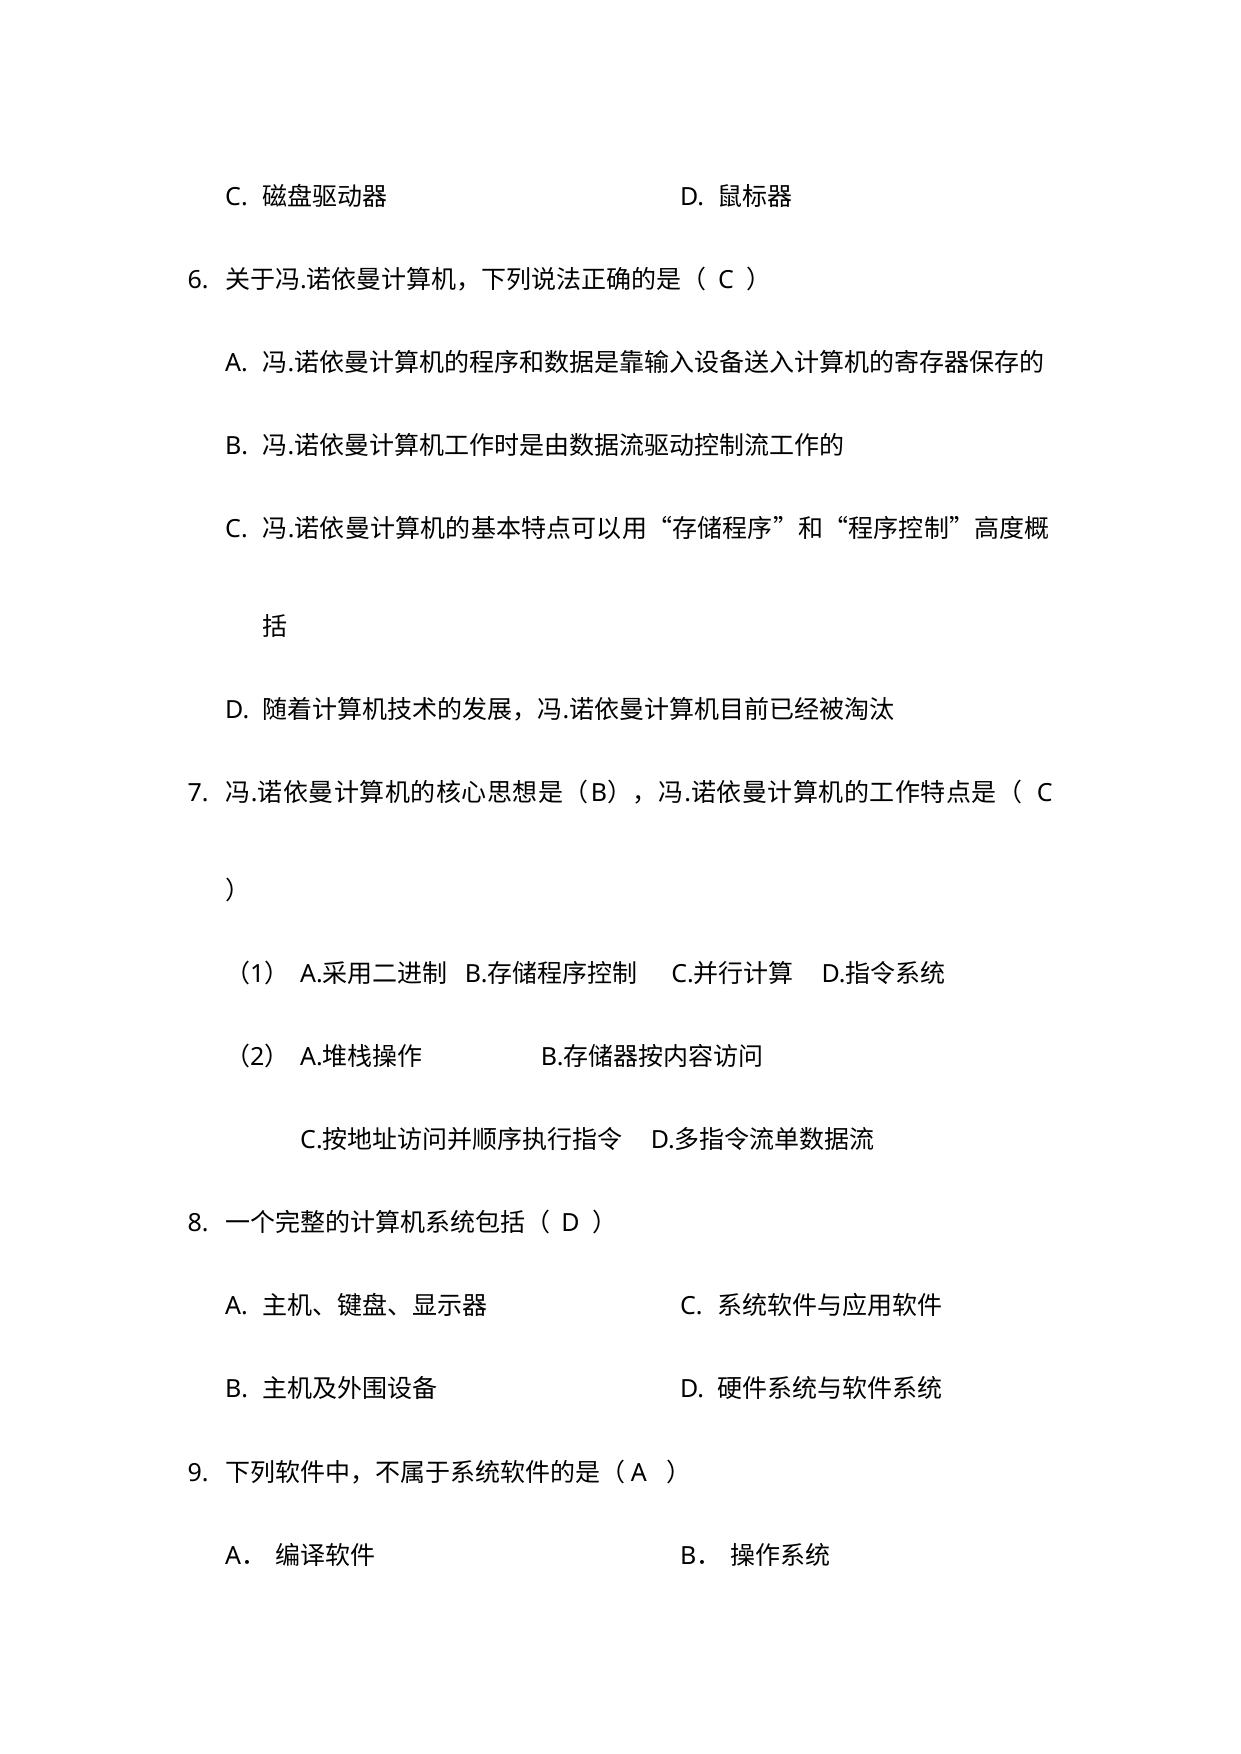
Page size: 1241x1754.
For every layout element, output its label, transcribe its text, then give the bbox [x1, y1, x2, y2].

list 冯.诺依曼计算机的基本特点可以用“存储程序”和“程序控制”高度概括 [225, 494, 1053, 657]
list 冯.诺依曼计算机的核心思想是（B），冯.诺依曼计算机的工作特点是（ C ） [187, 758, 1053, 921]
list 主机及外围设备 [225, 1354, 598, 1419]
list 系统软件与应用软件 [680, 1271, 1053, 1336]
list A.采用二进制 B.存储程序控制 C.并行计算 D.指令系统 [225, 939, 1053, 1004]
list 一个完整的计算机系统包括（ D ） [187, 1188, 1053, 1253]
list 主机、键盘、显示器 [225, 1271, 598, 1336]
list 操作系统 [680, 1521, 1053, 1586]
list 硬件系统与软件系统 [680, 1354, 1053, 1419]
list 磁盘驱动器 [225, 162, 598, 227]
list 关于冯.诺依曼计算机，下列说法正确的是（ C ） [187, 245, 1053, 310]
list 鼠标器 [680, 162, 1053, 227]
list 冯.诺依曼计算机工作时是由数据流驱动控制流工作的 [225, 411, 1053, 476]
list C.按地址访问并顺序执行指令 D.多指令流单数据流 [300, 1105, 1053, 1170]
list 编译软件 [225, 1521, 598, 1586]
list A.堆栈操作 B.存储器按内容访问 [225, 1022, 1053, 1087]
list 随着计算机技术的发展，冯.诺依曼计算机目前已经被淘汰 [225, 675, 1053, 740]
list 下列软件中，不属于系统软件的是（ A ） [187, 1438, 1053, 1503]
list 冯.诺依曼计算机的程序和数据是靠输入设备送入计算机的寄存器保存的 [225, 328, 1053, 393]
